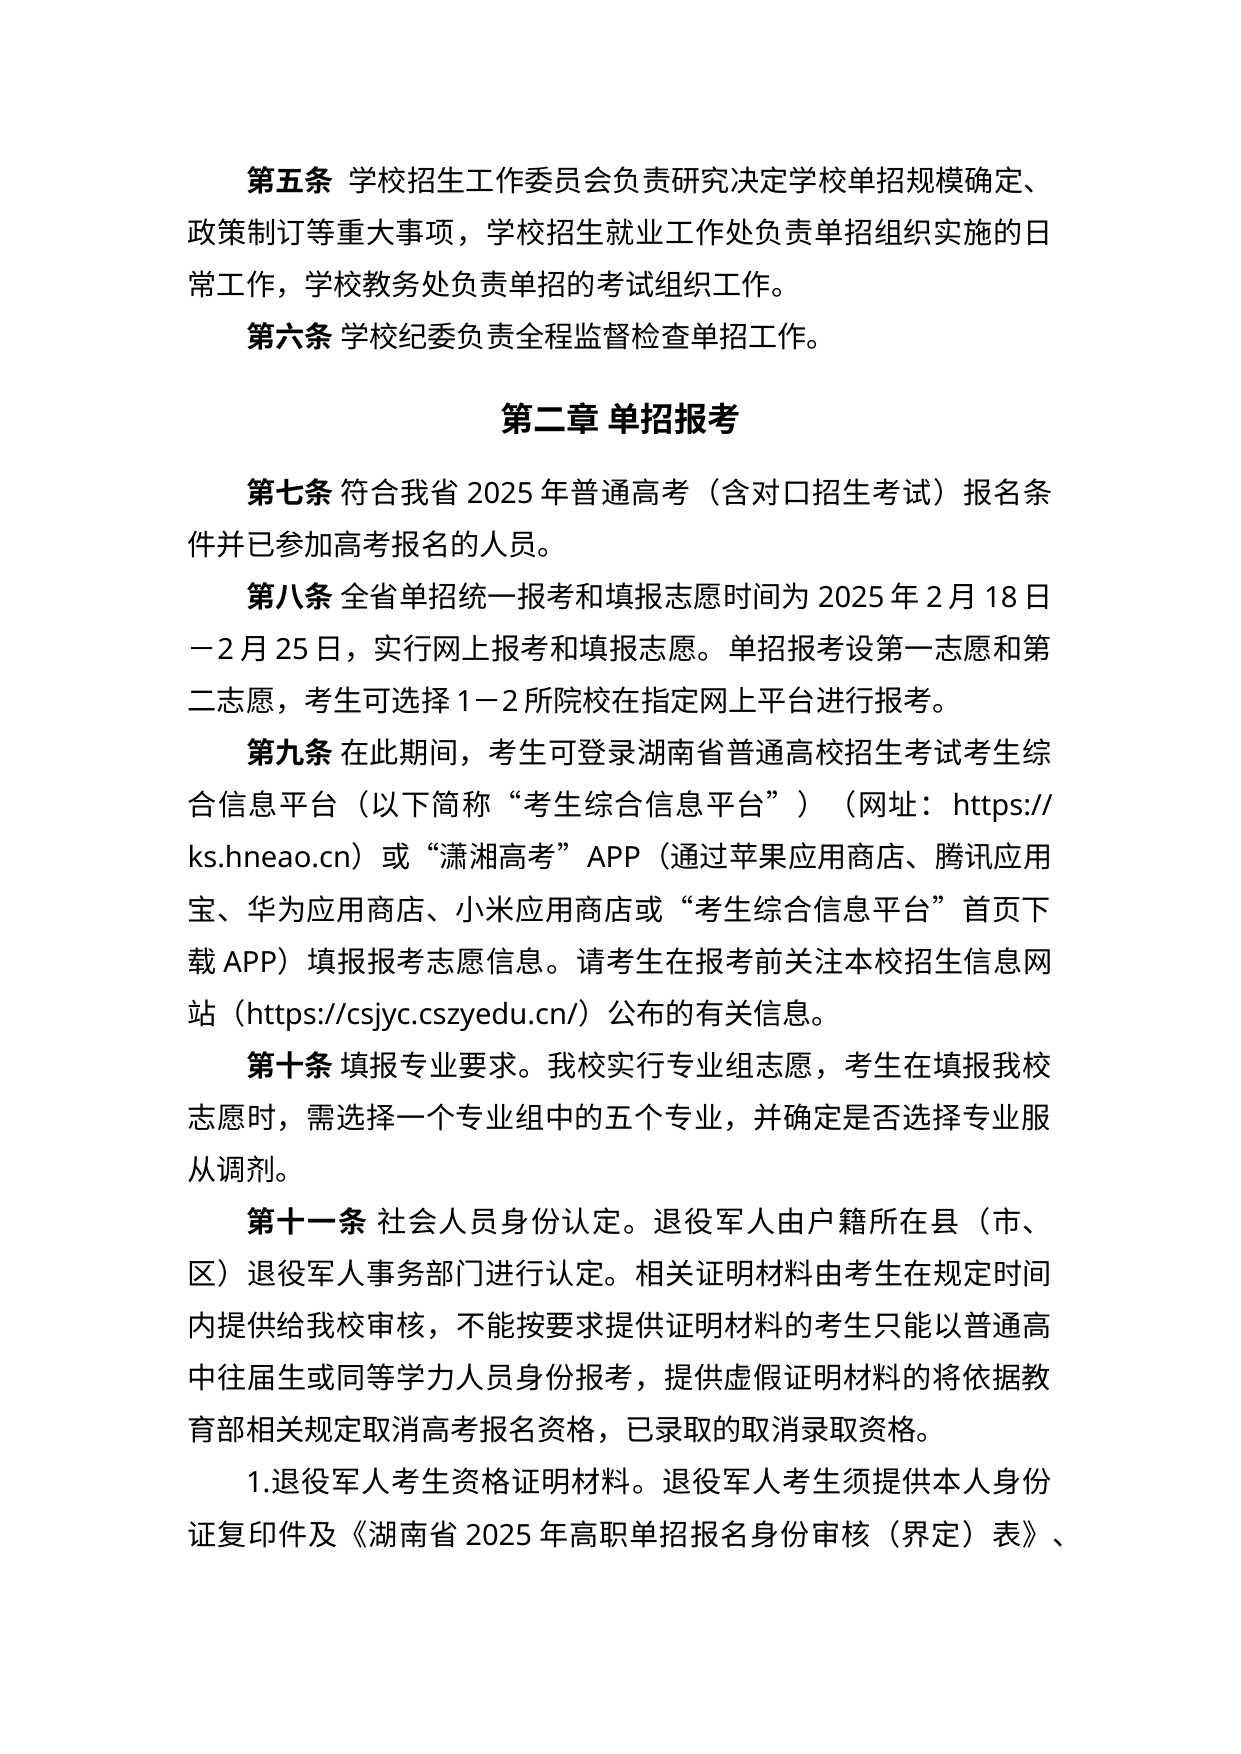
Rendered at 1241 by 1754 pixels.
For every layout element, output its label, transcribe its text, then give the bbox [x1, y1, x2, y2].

list 填报专业要求。我校实行专业组志愿，考生在填报我校志愿时，需选择一个专业组中的五个专业，并确定是否选择专业服从调剂。 [187, 1034, 1053, 1191]
list 第十一条 社会人员身份认定。退役军人由户籍所在县（市、区）退役军人事务部门进行认定。相关证明材料由考生在规定时间内提供给我校审核，不能按要求提供证明材料的考生只能以普通高中往届生或同等学力人员身份报考，提供虚假证明材料的将依据教育部相关规定取消高考报名资格，已录取的取消录取资格。 [187, 1191, 1053, 1451]
list 单招报考 [187, 374, 1053, 445]
list 学校纪委负责全程监督检查单招工作。 [187, 306, 1053, 358]
list 学校招生工作委员会负责研究决定学校单招规模确定、政策制订等重大事项，学校招生就业工作处负责单招组织实施的日常工作，学校教务处负责单招的考试组织工作。 [187, 150, 1053, 306]
list 符合我省2025年普通高考（含对口招生考试）报名条件并已参加高考报名的人员。 [187, 462, 1053, 566]
list 在此期间，考生可登录湖南省普通高校招生考试考生综合信息平台（以下简称“考生综合信息平台”）（网址：https://ks.hneao.cn）或“潇湘高考”APP（通过苹果应用商店、腾讯应用宝、华为应用商店、小米应用商店或“考生综合信息平台”首页下载APP）填报报考志愿信息。请考生在报考前关注本校招生信息网站（https://csjyc.cszyedu.cn/）公布的有关信息。 [187, 722, 1053, 1034]
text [187, 1451, 1053, 1555]
list 全省单招统一报考和填报志愿时间为2025年2月18日－2月25日，实行网上报考和填报志愿。单招报考设第一志愿和第二志愿，考生可选择1－2所院校在指定网上平台进行报考。 [187, 566, 1053, 722]
